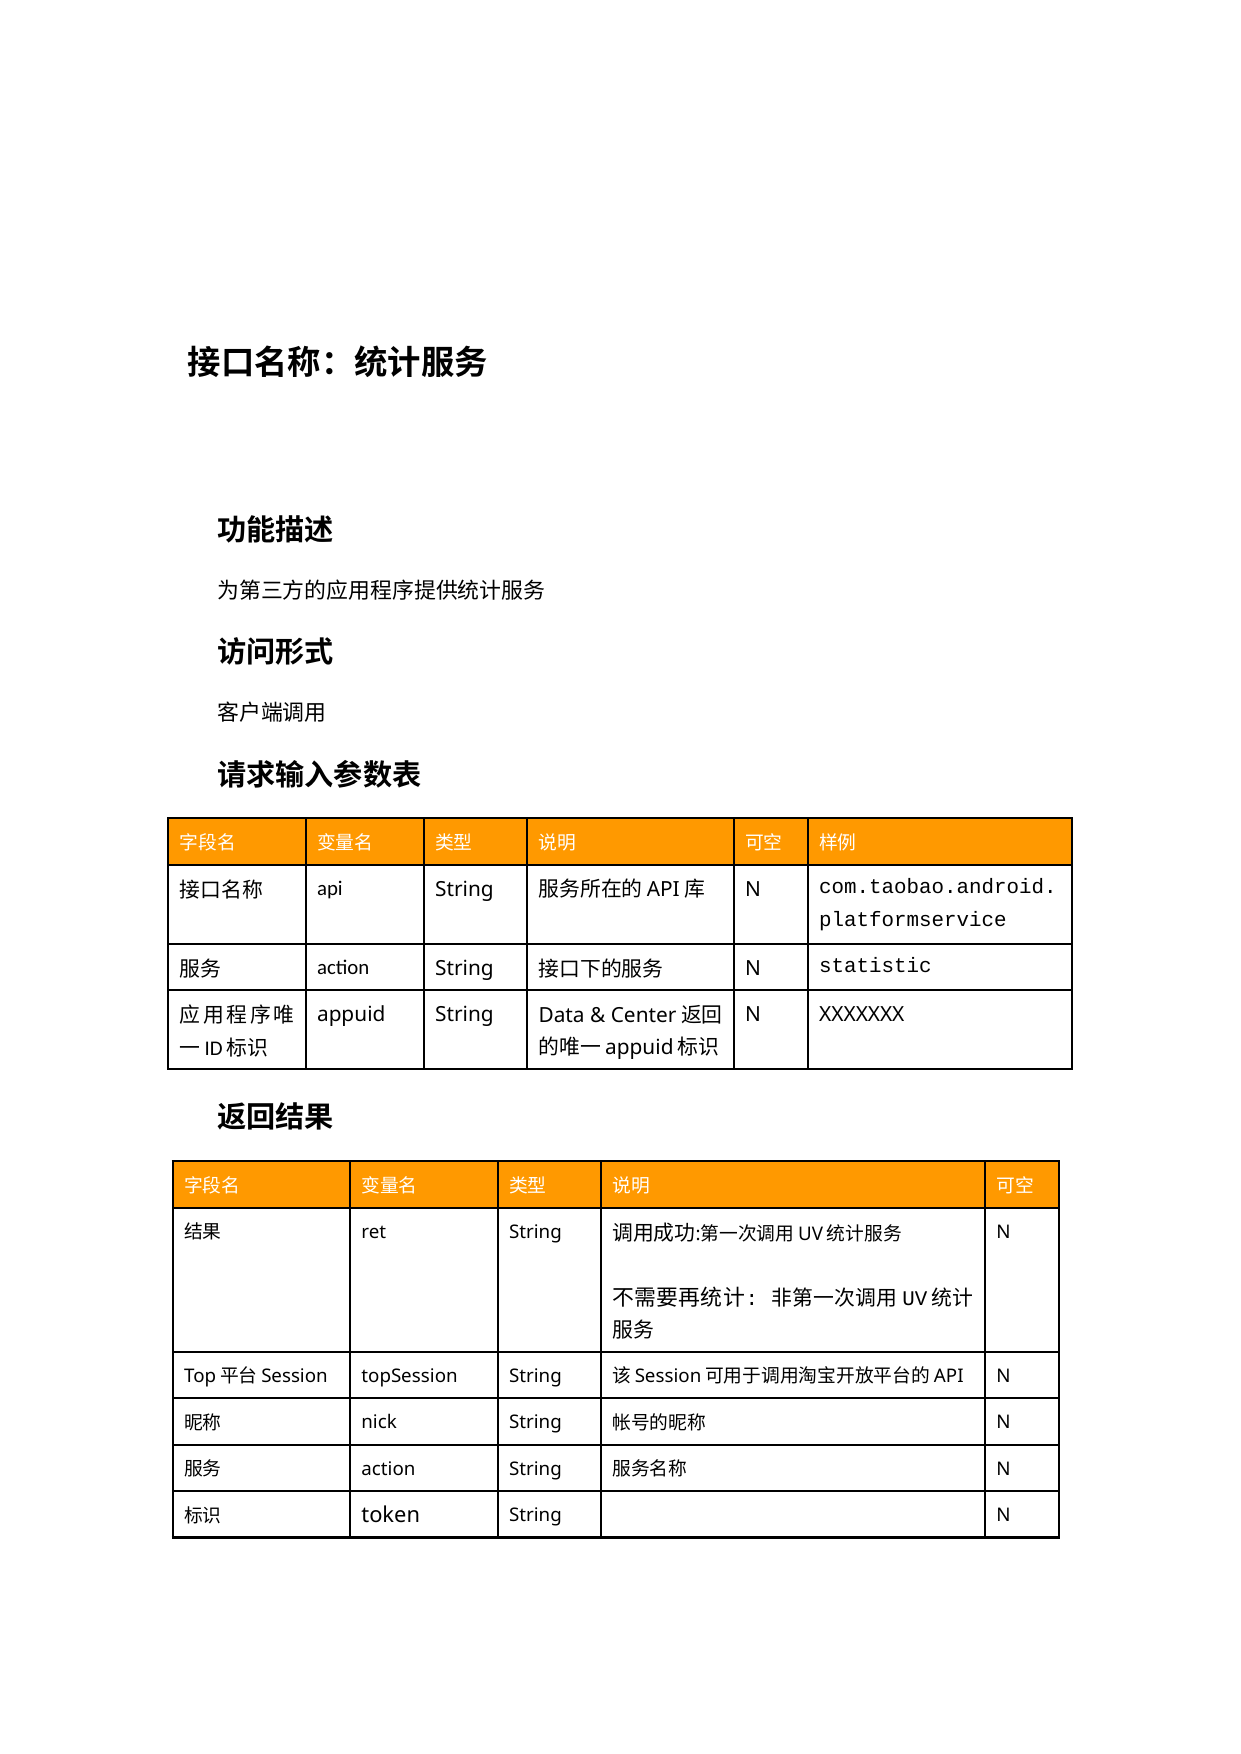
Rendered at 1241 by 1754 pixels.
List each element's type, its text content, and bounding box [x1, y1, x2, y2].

subtitle 请求输入参数表 [217, 740, 1053, 805]
table_cell ret [351, 1209, 497, 1351]
subtitle 功能描述 [217, 495, 1053, 560]
subtitle 接口名称：统计服务 [187, 327, 1053, 392]
table_cell 服务所在的API库 [528, 866, 733, 943]
table_cell 该Session可用于调用淘宝开放平台的API [602, 1353, 984, 1397]
table_cell 服务 [169, 945, 305, 989]
table_cell token [351, 1492, 497, 1536]
table_header 变量名 [307, 819, 423, 864]
table_cell String [499, 1446, 600, 1490]
table_cell 接口下的服务 [528, 945, 733, 989]
table_cell Data & Center返回的唯一appuid标识 [528, 991, 733, 1068]
table_header 可空 [986, 1162, 1058, 1207]
table_cell String [425, 866, 526, 943]
table_header 样例 [809, 819, 1071, 864]
table_cell XXXXXXX [809, 991, 1071, 1068]
table_cell String [425, 945, 526, 989]
table_header 字段名 [169, 819, 305, 864]
table_cell 结果 [174, 1209, 349, 1351]
table_cell 帐号的昵称 [602, 1399, 984, 1443]
text 客户端调用 [187, 695, 1053, 727]
table_cell N [986, 1353, 1058, 1397]
table_cell action [351, 1446, 497, 1490]
table_cell action [307, 945, 423, 989]
table_cell String [499, 1492, 600, 1536]
table_cell 调用成功:第一次调用UV统计服务 不需要再统计: 非第一次调用UV统计服务 [602, 1209, 984, 1351]
text 为第三方的应用程序提供统计服务 [187, 572, 1053, 605]
table_cell 接口名称 [169, 866, 305, 943]
table_header 可空 [735, 819, 807, 864]
table_cell N [986, 1446, 1058, 1490]
table_cell String [499, 1353, 600, 1397]
table_cell nick [351, 1399, 497, 1443]
table_cell Top平台Session [174, 1353, 349, 1397]
table_cell String [425, 991, 526, 1068]
table_cell com.taobao.android.platformservice [809, 866, 1071, 943]
table_header 字段名 [174, 1162, 349, 1207]
table_cell 昵称 [174, 1399, 349, 1443]
table_cell N [735, 866, 807, 943]
table_cell String [499, 1399, 600, 1443]
table_header 说明 [602, 1162, 984, 1207]
table_cell 服务名称 [602, 1446, 984, 1490]
table_header 说明 [528, 819, 733, 864]
table_cell api [307, 866, 423, 943]
subtitle 返回结果 [217, 1083, 1053, 1148]
table_cell N [986, 1209, 1058, 1351]
table_cell N [986, 1492, 1058, 1536]
table_cell N [735, 991, 807, 1068]
table_cell N [735, 945, 807, 989]
table_cell N [986, 1399, 1058, 1443]
table_header 变量名 [351, 1162, 497, 1207]
table_cell 服务 [174, 1446, 349, 1490]
table_cell statistic [809, 945, 1071, 989]
table_cell appuid [307, 991, 423, 1068]
table_cell String [499, 1209, 600, 1351]
table_header 类型 [425, 819, 526, 864]
table_cell topSession [351, 1353, 497, 1397]
table_cell 应用程序唯一ID标识 [169, 991, 305, 1068]
table_cell [602, 1492, 984, 1536]
subtitle 访问形式 [217, 617, 1053, 682]
table_header 类型 [499, 1162, 600, 1207]
table_cell 标识 [174, 1492, 349, 1536]
